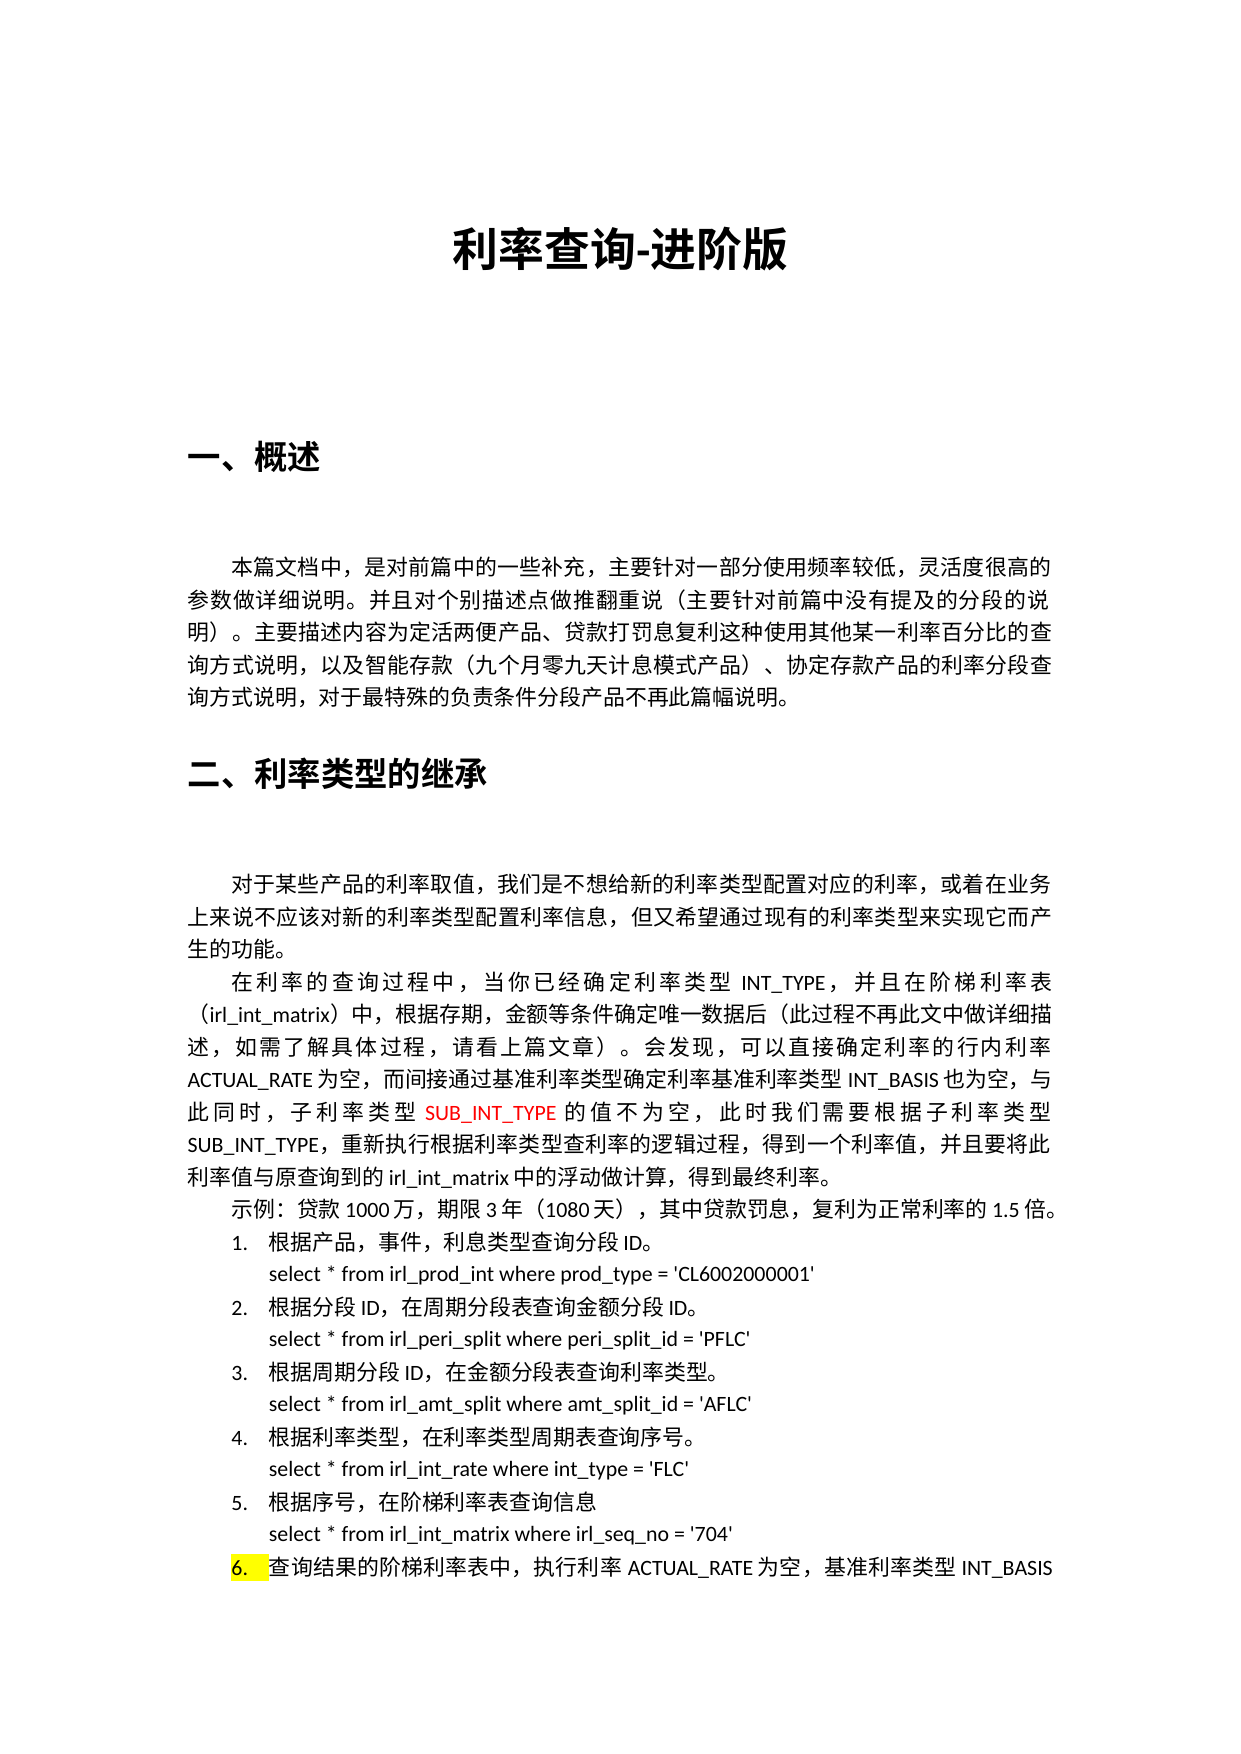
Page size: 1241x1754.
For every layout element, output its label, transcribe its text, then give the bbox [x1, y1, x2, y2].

text 示例：贷款1000万，期限3年（1080天），其中贷款罚息，复利为正常利率的1.5倍。 [187, 1192, 1053, 1224]
subtitle 二、利率类型的继承 [187, 739, 1053, 804]
list select * from irl_prod_int where prod_type = 'CL6002000001' [269, 1257, 1053, 1289]
list 根据序号，在阶梯利率表查询信息 [231, 1484, 1053, 1517]
subtitle 一、概述 [187, 423, 1053, 488]
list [231, 1549, 1053, 1582]
list 根据利率类型，在利率类型周期表查询序号。 [231, 1419, 1053, 1452]
list 根据产品，事件，利息类型查询分段ID。 [231, 1224, 1053, 1257]
list select * from irl_int_matrix where irl_seq_no = '704' [269, 1517, 1053, 1549]
list select * from irl_amt_split where amt_split_id = 'AFLC' [269, 1387, 1053, 1419]
list 根据分段ID，在周期分段表查询金额分段ID。 [231, 1289, 1053, 1322]
text 本篇文档中，是对前篇中的一些补充，主要针对一部分使用频率较低，灵活度很高的参数做详细说明。并且对个别描述点做推翻重说（主要针对前篇中没有提及的分段的说明）。主要描述内容为定活两便产品、贷款打罚息复利这种使用其他某一利率百分比的查询方式说明，以及智能存款（九个月零九天计息模式产品）、协定存款产品的利率分段查询方式说明，对于最特殊的负责条件分段产品不再此篇幅说明。 [187, 550, 1053, 712]
list select * from irl_peri_split where peri_split_id = 'PFLC' [269, 1322, 1053, 1354]
text 在利率的查询过程中，当你已经确定利率类型INT_TYPE，并且在阶梯利率表（irl_int_matrix）中，根据存期，金额等条件确定唯一数据后（此过程不再此文中做详细描述，如需了解具体过程，请看上篇文章）。会发现，可以直接确定利率的行内利率ACTUAL_RATE为空，而间接通过基准利率类型确定利率基准利率类型INT_BASIS也为空，与此同时，子利率类型SUB_INT_TYPE的值不为空，此时我们需要根据子利率类型SUB_INT_TYPE，重新执行根据利率类型查利率的逻辑过程，得到一个利率值，并且要将此利率值与原查询到的irl_int_matrix中的浮动做计算，得到最终利率。 [187, 964, 1053, 1192]
list select * from irl_int_rate where int_type = 'FLC' [269, 1452, 1053, 1484]
text 对于某些产品的利率取值，我们是不想给新的利率类型配置对应的利率，或着在业务上来说不应该对新的利率类型配置利率信息，但又希望通过现有的利率类型来实现它而产生的功能。 [187, 867, 1053, 964]
list 根据周期分段ID，在金额分段表查询利率类型。 [231, 1354, 1053, 1387]
subtitle 利率查询-进阶版 [187, 197, 1053, 295]
